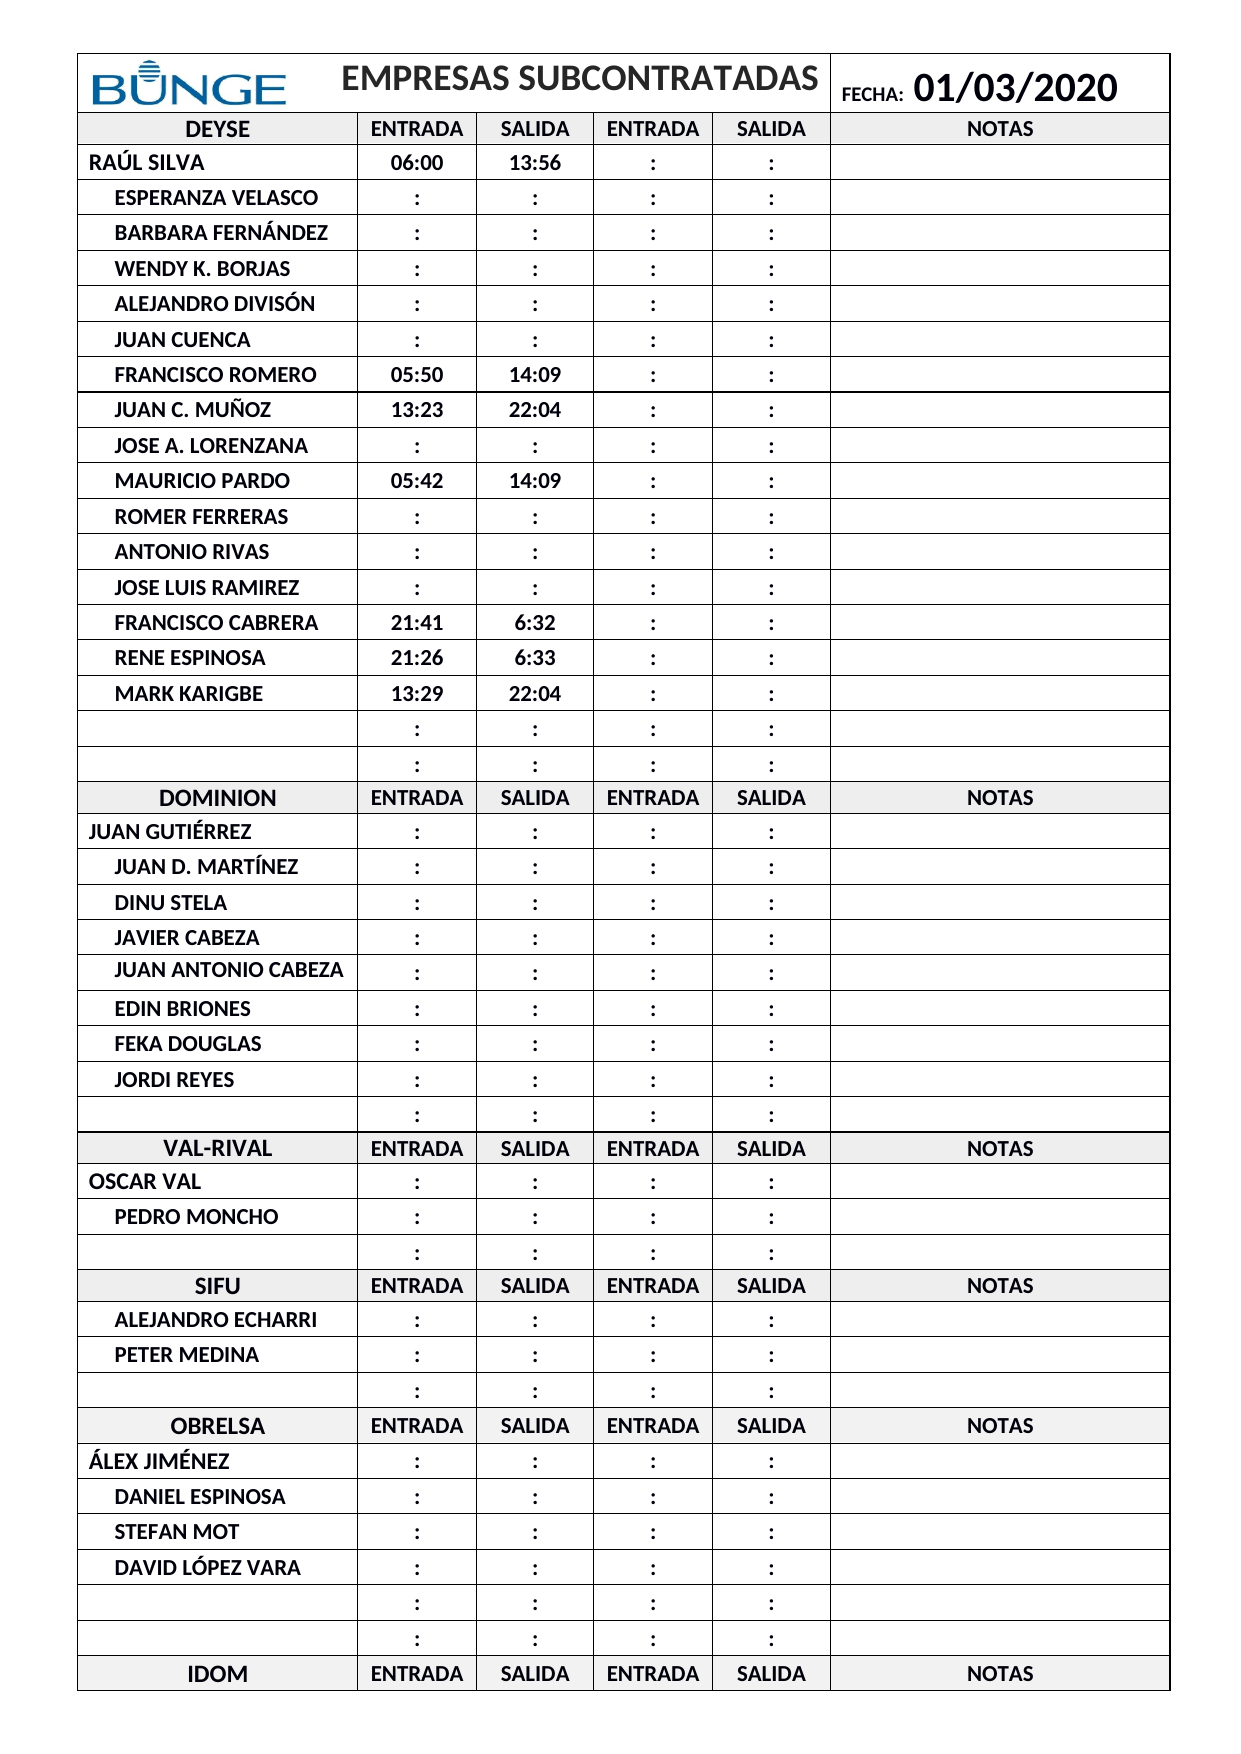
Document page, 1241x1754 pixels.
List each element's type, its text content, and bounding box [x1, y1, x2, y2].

table_cell : [594, 885, 712, 919]
table_cell : [477, 1621, 593, 1655]
table_cell : [713, 676, 830, 710]
table_cell : [713, 1302, 830, 1336]
table_cell : [358, 1444, 476, 1478]
table_cell : [594, 1373, 712, 1407]
table_cell : [713, 251, 830, 285]
table_cell ENTRADA [358, 1270, 476, 1301]
table_cell : [713, 605, 830, 639]
table_cell : [713, 920, 830, 954]
table_cell FRANCISCO ROMERO [78, 357, 357, 391]
table_cell : [358, 286, 476, 321]
table_cell DOMINION [78, 782, 357, 813]
table_cell [831, 393, 1169, 427]
table_cell ENTRADA [358, 782, 476, 813]
table_cell : [713, 849, 830, 883]
table_cell : [594, 1062, 712, 1096]
table_cell [831, 991, 1169, 1025]
table_cell JOSE A. LORENZANA [78, 428, 357, 462]
table_cell [831, 357, 1169, 391]
table_cell 05:42 [358, 463, 476, 498]
table_cell FEKA DOUGLAS [78, 1026, 357, 1061]
table_cell : [477, 747, 593, 781]
table_cell : [358, 814, 476, 848]
table_cell : [477, 1479, 593, 1513]
table_cell : [477, 814, 593, 848]
table_cell [831, 711, 1169, 746]
table_cell : [713, 1479, 830, 1513]
table_cell SALIDA [477, 1656, 593, 1690]
table_cell RENE ESPINOSA [78, 640, 357, 675]
table_cell [831, 322, 1169, 356]
table_cell MARK KARIGBE [78, 676, 357, 710]
table_cell SALIDA [713, 1656, 830, 1690]
table_cell : [358, 428, 476, 462]
table_cell : [477, 955, 593, 990]
table_cell : [594, 1199, 712, 1234]
table_cell : [713, 1621, 830, 1655]
table_cell : [594, 570, 712, 604]
table_cell : [358, 1479, 476, 1513]
table_cell [831, 955, 1169, 990]
table_cell SALIDA [713, 113, 830, 143]
table_cell 6:33 [477, 640, 593, 675]
table_cell : [713, 711, 830, 746]
table_cell ROMER FERRERAS [78, 499, 357, 533]
table_cell [831, 499, 1169, 533]
table_cell IDOM [78, 1656, 357, 1690]
table_cell SALIDA [477, 1408, 593, 1442]
table_cell : [713, 145, 830, 179]
table_cell ENTRADA [358, 1133, 476, 1163]
table_cell 21:41 [358, 605, 476, 639]
table_cell : [594, 747, 712, 781]
table_cell : [358, 570, 476, 604]
table_cell : [713, 215, 830, 250]
table_cell JORDI REYES [78, 1062, 357, 1096]
table_cell : [477, 428, 593, 462]
table_cell : [594, 920, 712, 954]
table_cell : [358, 1585, 476, 1619]
table_cell [831, 251, 1169, 285]
table_cell : [358, 322, 476, 356]
table_cell WENDY K. BORJAS [78, 251, 357, 285]
table_cell ALEJANDRO ECHARRI [78, 1302, 357, 1336]
table_cell : [713, 1026, 830, 1061]
table_cell [831, 180, 1169, 214]
table_cell : [594, 393, 712, 427]
table_cell NOTAS [831, 1133, 1169, 1163]
table_cell [78, 1585, 357, 1619]
table_cell : [358, 991, 476, 1025]
table_cell [831, 849, 1169, 883]
table_cell 13:23 [358, 393, 476, 427]
table_cell SIFU [78, 1270, 357, 1301]
table_cell [78, 1373, 357, 1407]
table_cell : [713, 1337, 830, 1372]
table_cell : [477, 251, 593, 285]
table_cell : [358, 955, 476, 990]
table_cell : [594, 1514, 712, 1549]
table_cell : [713, 1585, 830, 1619]
table_header FECHA: 01/03/2020 [831, 54, 1169, 112]
table_cell : [358, 1514, 476, 1549]
table_cell ALEJANDRO DIVISÓN [78, 286, 357, 321]
table_header EMPRESAS SUBCONTRATADAS [78, 54, 830, 112]
table_cell JAVIER CABEZA [78, 920, 357, 954]
table_cell NOTAS [831, 1408, 1169, 1442]
table_cell NOTAS [831, 782, 1169, 813]
table_cell [831, 1514, 1169, 1549]
table_cell PEDRO MONCHO [78, 1199, 357, 1234]
table_cell JUAN GUTIÉRREZ [78, 814, 357, 848]
table_cell : [477, 1585, 593, 1619]
table_cell : [477, 1373, 593, 1407]
table_cell : [713, 286, 830, 321]
table_cell [831, 463, 1169, 498]
table_cell : [594, 1337, 712, 1372]
table_cell : [594, 357, 712, 391]
table_cell : [713, 463, 830, 498]
table_cell NOTAS [831, 113, 1169, 143]
table_cell : [594, 991, 712, 1025]
table_cell : [713, 747, 830, 781]
table_cell : [358, 849, 476, 883]
table_cell NOTAS [831, 1656, 1169, 1690]
table_cell : [477, 1097, 593, 1131]
table_cell OSCAR VAL [78, 1164, 357, 1198]
table_cell SALIDA [713, 1408, 830, 1442]
table_cell : [477, 1062, 593, 1096]
table_cell 14:09 [477, 463, 593, 498]
table_cell [831, 640, 1169, 675]
table_cell ANTONIO RIVAS [78, 534, 357, 568]
table_cell [831, 814, 1169, 848]
table_cell : [477, 1235, 593, 1269]
table_cell DEYSE [78, 113, 357, 143]
table_cell : [477, 286, 593, 321]
table_cell : [477, 215, 593, 250]
table_cell : [358, 1097, 476, 1131]
table_cell [831, 920, 1169, 954]
table_cell : [358, 747, 476, 781]
table_cell ENTRADA [594, 1656, 712, 1690]
table_cell ENTRADA [358, 1656, 476, 1690]
table_cell : [594, 640, 712, 675]
table_cell VAL-RIVAL [78, 1133, 357, 1163]
table_cell SALIDA [713, 1270, 830, 1301]
table_cell ENTRADA [594, 113, 712, 143]
table_cell : [713, 1164, 830, 1198]
table_cell : [594, 1621, 712, 1655]
table_cell RAÚL SILVA [78, 145, 357, 179]
table_cell [831, 1164, 1169, 1198]
table_cell [78, 747, 357, 781]
table_cell [831, 1373, 1169, 1407]
table_cell : [713, 499, 830, 533]
table_cell : [713, 991, 830, 1025]
table_cell : [358, 1373, 476, 1407]
table_cell : [594, 322, 712, 356]
table_cell [831, 1026, 1169, 1061]
table_cell : [594, 849, 712, 883]
table_cell : [358, 534, 476, 568]
table_cell [831, 1337, 1169, 1372]
table_cell SALIDA [713, 782, 830, 813]
table_cell : [594, 955, 712, 990]
table_cell : [594, 499, 712, 533]
table_cell [831, 286, 1169, 321]
table_cell : [594, 286, 712, 321]
table_cell [831, 1199, 1169, 1234]
table_cell : [713, 357, 830, 391]
table_cell JUAN C. MUÑOZ [78, 393, 357, 427]
table_cell [831, 1444, 1169, 1478]
table_cell : [594, 1235, 712, 1269]
table_cell : [594, 215, 712, 250]
table_cell [831, 428, 1169, 462]
table_cell : [477, 885, 593, 919]
table_cell : [594, 1097, 712, 1131]
table_cell SALIDA [477, 1270, 593, 1301]
table_cell : [594, 251, 712, 285]
table_cell ÁLEX JIMÉNEZ [78, 1444, 357, 1478]
table_cell : [358, 1199, 476, 1234]
table_cell : [713, 322, 830, 356]
table_cell 22:04 [477, 676, 593, 710]
table_cell 13:29 [358, 676, 476, 710]
table_cell : [594, 1550, 712, 1584]
table_cell MAURICIO PARDO [78, 463, 357, 498]
table_cell JUAN D. MARTÍNEZ [78, 849, 357, 883]
table_cell [831, 676, 1169, 710]
table_cell : [594, 711, 712, 746]
table_cell : [713, 1444, 830, 1478]
table_cell : [594, 145, 712, 179]
table_cell : [358, 1550, 476, 1584]
table_cell : [477, 1302, 593, 1336]
table_cell ENTRADA [594, 1408, 712, 1442]
table_cell [831, 1235, 1169, 1269]
table_cell : [477, 180, 593, 214]
table_cell : [594, 1302, 712, 1336]
table_cell : [713, 1062, 830, 1096]
table_cell [831, 885, 1169, 919]
table_cell SALIDA [477, 782, 593, 813]
table_cell [831, 1550, 1169, 1584]
table_cell : [713, 1097, 830, 1131]
table_cell 6:32 [477, 605, 593, 639]
table_cell : [713, 1373, 830, 1407]
table_cell [831, 605, 1169, 639]
table_cell : [594, 676, 712, 710]
table_cell : [713, 1550, 830, 1584]
table_cell : [713, 640, 830, 675]
table_cell : [594, 814, 712, 848]
table_cell : [594, 1479, 712, 1513]
table_cell : [358, 1026, 476, 1061]
table_cell : [477, 534, 593, 568]
table_cell [831, 1621, 1169, 1655]
table_cell ENTRADA [358, 113, 476, 143]
table_cell : [358, 1235, 476, 1269]
table_cell [831, 534, 1169, 568]
table_cell PETER MEDINA [78, 1337, 357, 1372]
table_cell : [358, 1062, 476, 1096]
table_cell ENTRADA [358, 1408, 476, 1442]
table_cell SALIDA [713, 1133, 830, 1163]
table_cell [78, 1097, 357, 1131]
table_cell : [713, 393, 830, 427]
table_cell : [358, 1164, 476, 1198]
table_cell [831, 215, 1169, 250]
table_cell : [477, 322, 593, 356]
table_cell : [594, 1585, 712, 1619]
table_cell : [594, 605, 712, 639]
table_cell : [713, 1199, 830, 1234]
table_cell ENTRADA [594, 1270, 712, 1301]
table_cell 14:09 [477, 357, 593, 391]
table_cell : [358, 180, 476, 214]
table_cell [831, 747, 1169, 781]
table_cell [78, 1621, 357, 1655]
table_cell : [477, 570, 593, 604]
table_cell 05:50 [358, 357, 476, 391]
table_cell EDIN BRIONES [78, 991, 357, 1025]
table_cell : [477, 1337, 593, 1372]
table_cell : [358, 885, 476, 919]
table_cell DINU STELA [78, 885, 357, 919]
table_cell JOSE LUIS RAMIREZ [78, 570, 357, 604]
table_cell : [477, 991, 593, 1025]
table_cell JUAN CUENCA [78, 322, 357, 356]
table_cell : [358, 1621, 476, 1655]
table_cell ENTRADA [594, 1133, 712, 1163]
table_cell DAVID LÓPEZ VARA [78, 1550, 357, 1584]
table_cell [831, 1097, 1169, 1131]
table_cell [831, 570, 1169, 604]
table_cell JUAN ANTONIO CABEZA CABEZAS [78, 955, 357, 990]
table_cell FRANCISCO CABRERA [78, 605, 357, 639]
table_cell [78, 711, 357, 746]
table_cell : [358, 251, 476, 285]
table_cell : [477, 711, 593, 746]
table_cell : [477, 1164, 593, 1198]
table_cell : [594, 1164, 712, 1198]
table_cell : [358, 215, 476, 250]
table_cell : [358, 1337, 476, 1372]
table_cell OBRELSA [78, 1408, 357, 1442]
table_cell : [477, 499, 593, 533]
table_cell DANIEL ESPINOSA [78, 1479, 357, 1513]
table_cell SALIDA [477, 113, 593, 143]
table_cell : [594, 1026, 712, 1061]
table_cell : [713, 534, 830, 568]
table_cell : [477, 1026, 593, 1061]
table_cell [831, 1479, 1169, 1513]
table_cell : [477, 1444, 593, 1478]
table_cell : [713, 885, 830, 919]
table_cell : [477, 1550, 593, 1584]
table_cell : [594, 180, 712, 214]
table_cell 06:00 [358, 145, 476, 179]
table_cell STEFAN MOT [78, 1514, 357, 1549]
table_cell ENTRADA [594, 782, 712, 813]
table_cell : [477, 849, 593, 883]
table_cell : [594, 463, 712, 498]
table_cell ESPERANZA VELASCO [78, 180, 357, 214]
table_cell : [713, 814, 830, 848]
table_cell : [713, 1235, 830, 1269]
table_cell [831, 1302, 1169, 1336]
table_cell : [477, 1514, 593, 1549]
table_cell [831, 1062, 1169, 1096]
table_cell : [713, 180, 830, 214]
table_cell NOTAS [831, 1270, 1169, 1301]
table_cell : [477, 920, 593, 954]
table_cell 21:26 [358, 640, 476, 675]
table_cell 22:04 [477, 393, 593, 427]
table_cell : [594, 428, 712, 462]
table_cell : [713, 428, 830, 462]
table_cell BARBARA FERNÁNDEZ [78, 215, 357, 250]
table_cell : [713, 1514, 830, 1549]
table_cell [831, 145, 1169, 179]
table_cell 13:56 [477, 145, 593, 179]
table_cell : [358, 711, 476, 746]
table_cell [78, 1235, 357, 1269]
table_cell : [358, 1302, 476, 1336]
table_cell [831, 1585, 1169, 1619]
table_cell : [713, 570, 830, 604]
table_cell SALIDA [477, 1133, 593, 1163]
table_cell : [358, 920, 476, 954]
table_cell : [477, 1199, 593, 1234]
table_cell : [594, 534, 712, 568]
table_cell : [594, 1444, 712, 1478]
table_cell : [358, 499, 476, 533]
table_cell : [713, 955, 830, 990]
